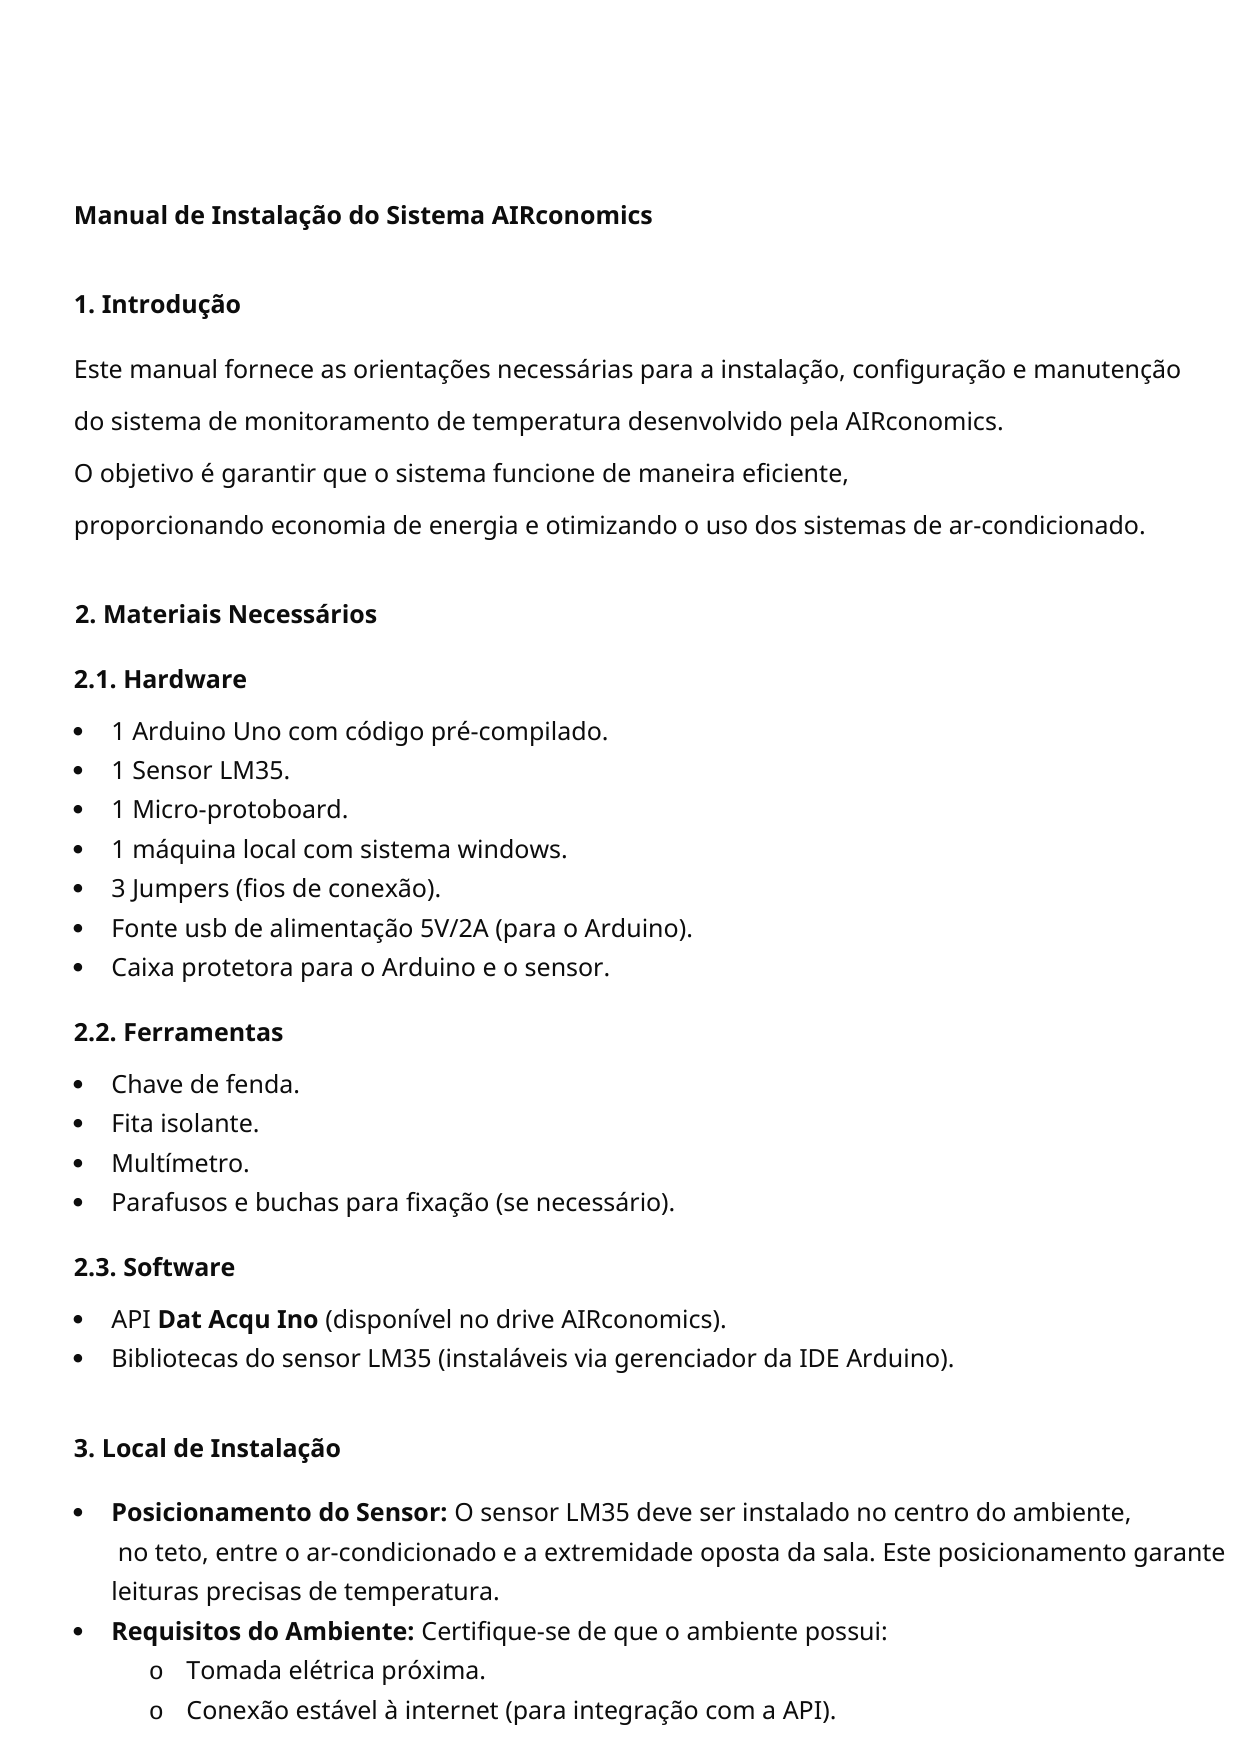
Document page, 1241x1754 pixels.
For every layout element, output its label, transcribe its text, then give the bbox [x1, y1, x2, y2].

text do sistema de monitoramento de temperatura desenvolvido pela AIRconomics. [74, 403, 1240, 437]
subtitle 2. Materiais Necessários [75, 597, 1240, 631]
list Caixa protetora para o Arduino e o sensor. [74, 950, 1240, 984]
text Este manual fornece as orientações necessárias para a instalação, configuração e manutenção [74, 351, 1240, 385]
subtitle 2.2. Ferramentas [74, 1014, 1240, 1049]
text O objetivo é garantir que o sistema funcione de maneira eficiente, [74, 455, 1240, 489]
subtitle 3. Local de Instalação [74, 1430, 1240, 1464]
list Fonte usb de alimentação 5V/2A (para o Arduino). [74, 911, 1240, 945]
list Chave de fenda. [74, 1067, 1240, 1101]
list API Dat Acqu Ino (disponível no drive AIRconomics). [74, 1301, 1240, 1336]
list 1 máquina local com sistema windows. [74, 832, 1240, 866]
list Conexão estável à internet (para integração com a API). [149, 1692, 1240, 1727]
subtitle 1. Introdução [74, 287, 1240, 321]
list Requisitos do Ambiente: Certifique-se de que o ambiente possui: [74, 1613, 1240, 1647]
list 1 Sensor LM35. [74, 753, 1240, 787]
list no teto, entre o ar-condicionado e a extremidade oposta da sala. Este posicionamento garante leituras precisas de temperatura. [111, 1534, 1240, 1608]
list 3 Jumpers (fios de conexão). [74, 871, 1240, 905]
list Posicionamento do Sensor: O sensor LM35 deve ser instalado no centro do ambiente, [74, 1495, 1240, 1529]
text proporcionando economia de energia e otimizando o uso dos sistemas de ar-condicionado. [74, 507, 1240, 541]
list Parafusos e buchas para fixação (se necessário). [74, 1185, 1240, 1219]
subtitle 2.1. Hardware [74, 661, 1240, 695]
list Multímetro. [74, 1146, 1240, 1179]
list Tomada elétrica próxima. [149, 1653, 1240, 1687]
list Bibliotecas do sensor LM35 (instaláveis via gerenciador da IDE Arduino). [74, 1341, 1240, 1375]
list 1 Micro-protoboard. [74, 792, 1240, 826]
list Fita isolante. [74, 1106, 1240, 1140]
list 1 Arduino Uno com código pré-compilado. [74, 713, 1167, 747]
subtitle 2.3. Software [74, 1249, 1240, 1283]
subtitle Manual de Instalação do Sistema AIRconomics [74, 197, 1240, 231]
